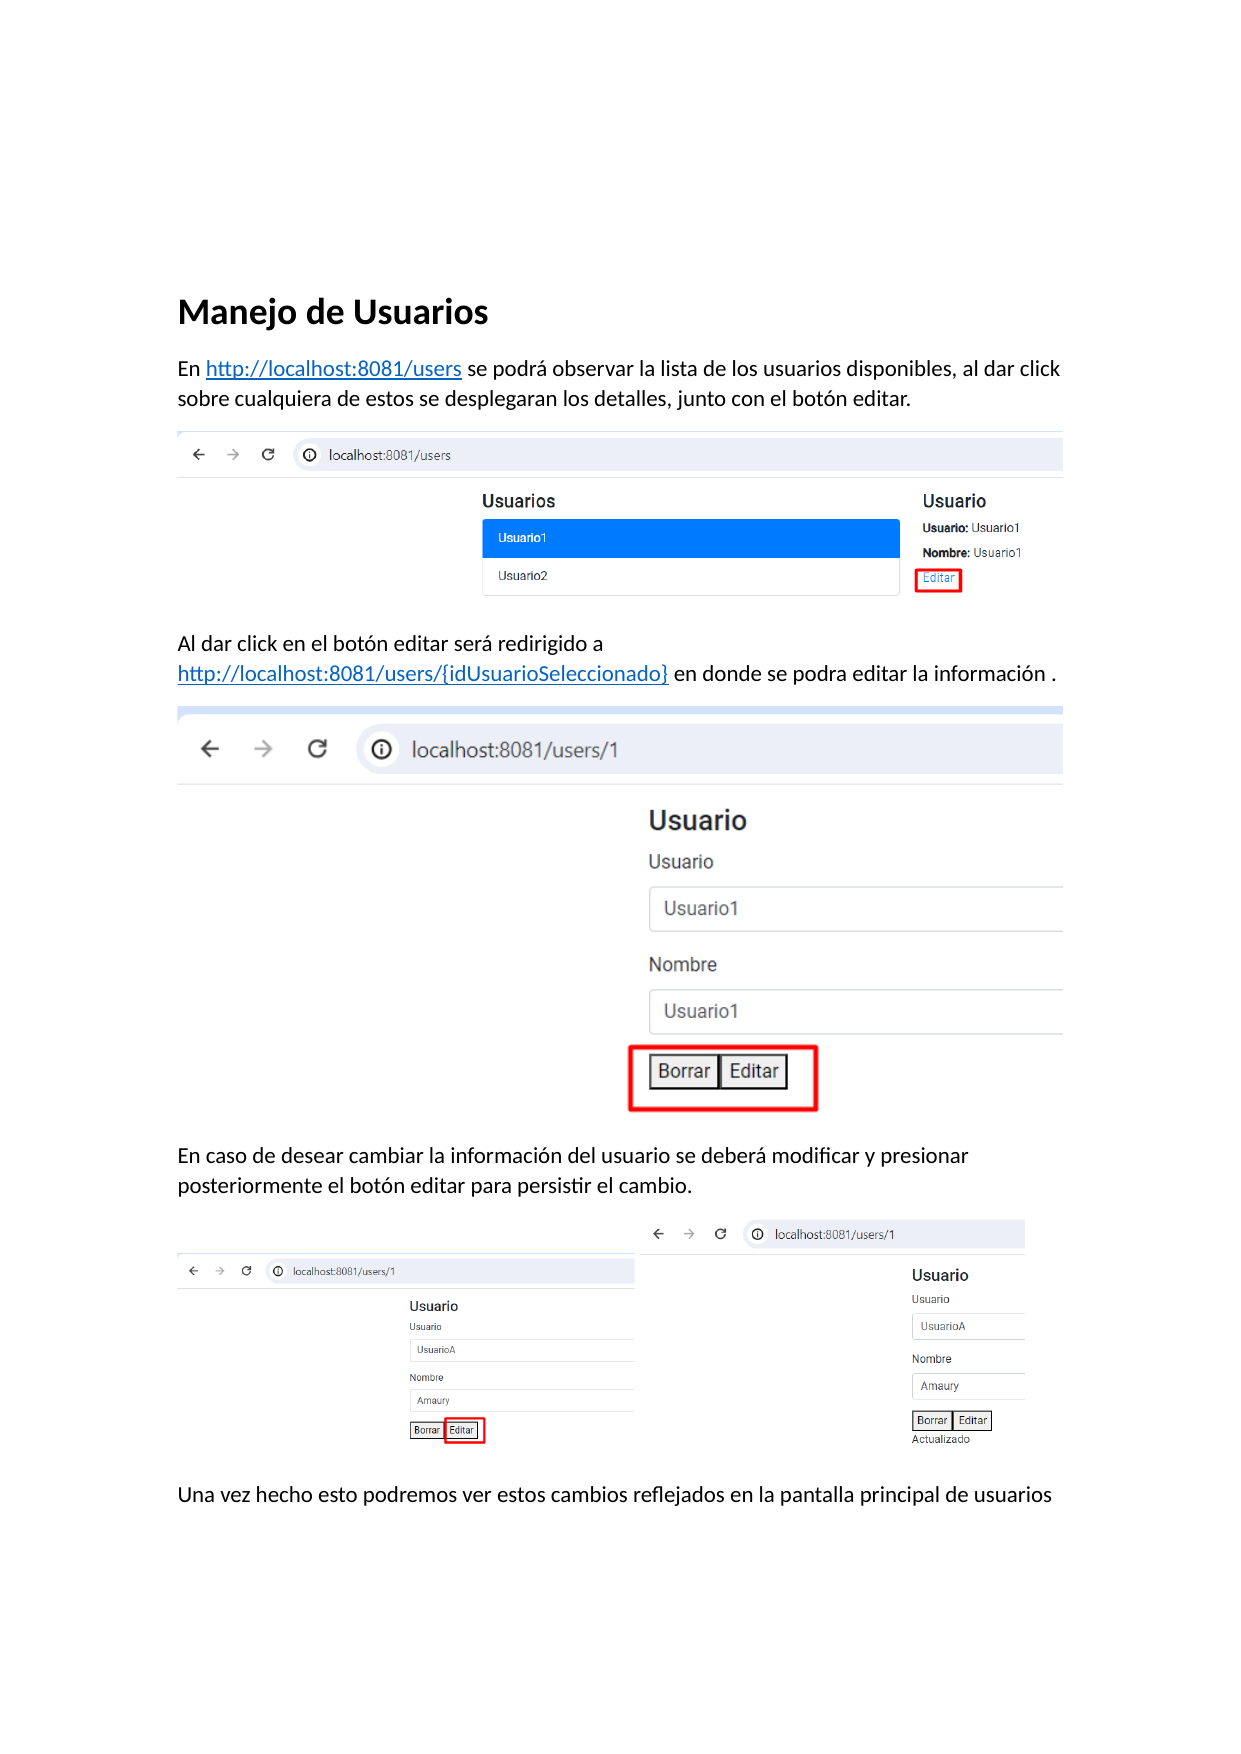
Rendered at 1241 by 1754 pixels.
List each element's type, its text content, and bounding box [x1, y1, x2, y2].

text Manejo de Usuarios [177, 288, 1063, 334]
text En caso de desear cambiar la información del usuario se deberá modificar y presionar posteriormente el botón editar para persistir el cambio. [177, 1141, 1063, 1199]
text Una vez hecho esto podremos ver estos cambios reflejados en la pantalla principal de usuarios [177, 1481, 1063, 1508]
text En http://localhost:8081/users se podrá observar la lista de los usuarios disponibles, al dar click sobre cualquiera de estos se desplegaran los detalles, junto con el botón editar. [177, 354, 1063, 413]
picture [177, 706, 1063, 1122]
picture [177, 1253, 635, 1462]
picture [177, 431, 1063, 611]
picture [639, 1217, 1025, 1462]
text Al dar click en el botón editar será redirigido a http://localhost:8081/users/{idUsuarioSeleccionado} en donde se podra editar la información . [177, 629, 1063, 688]
